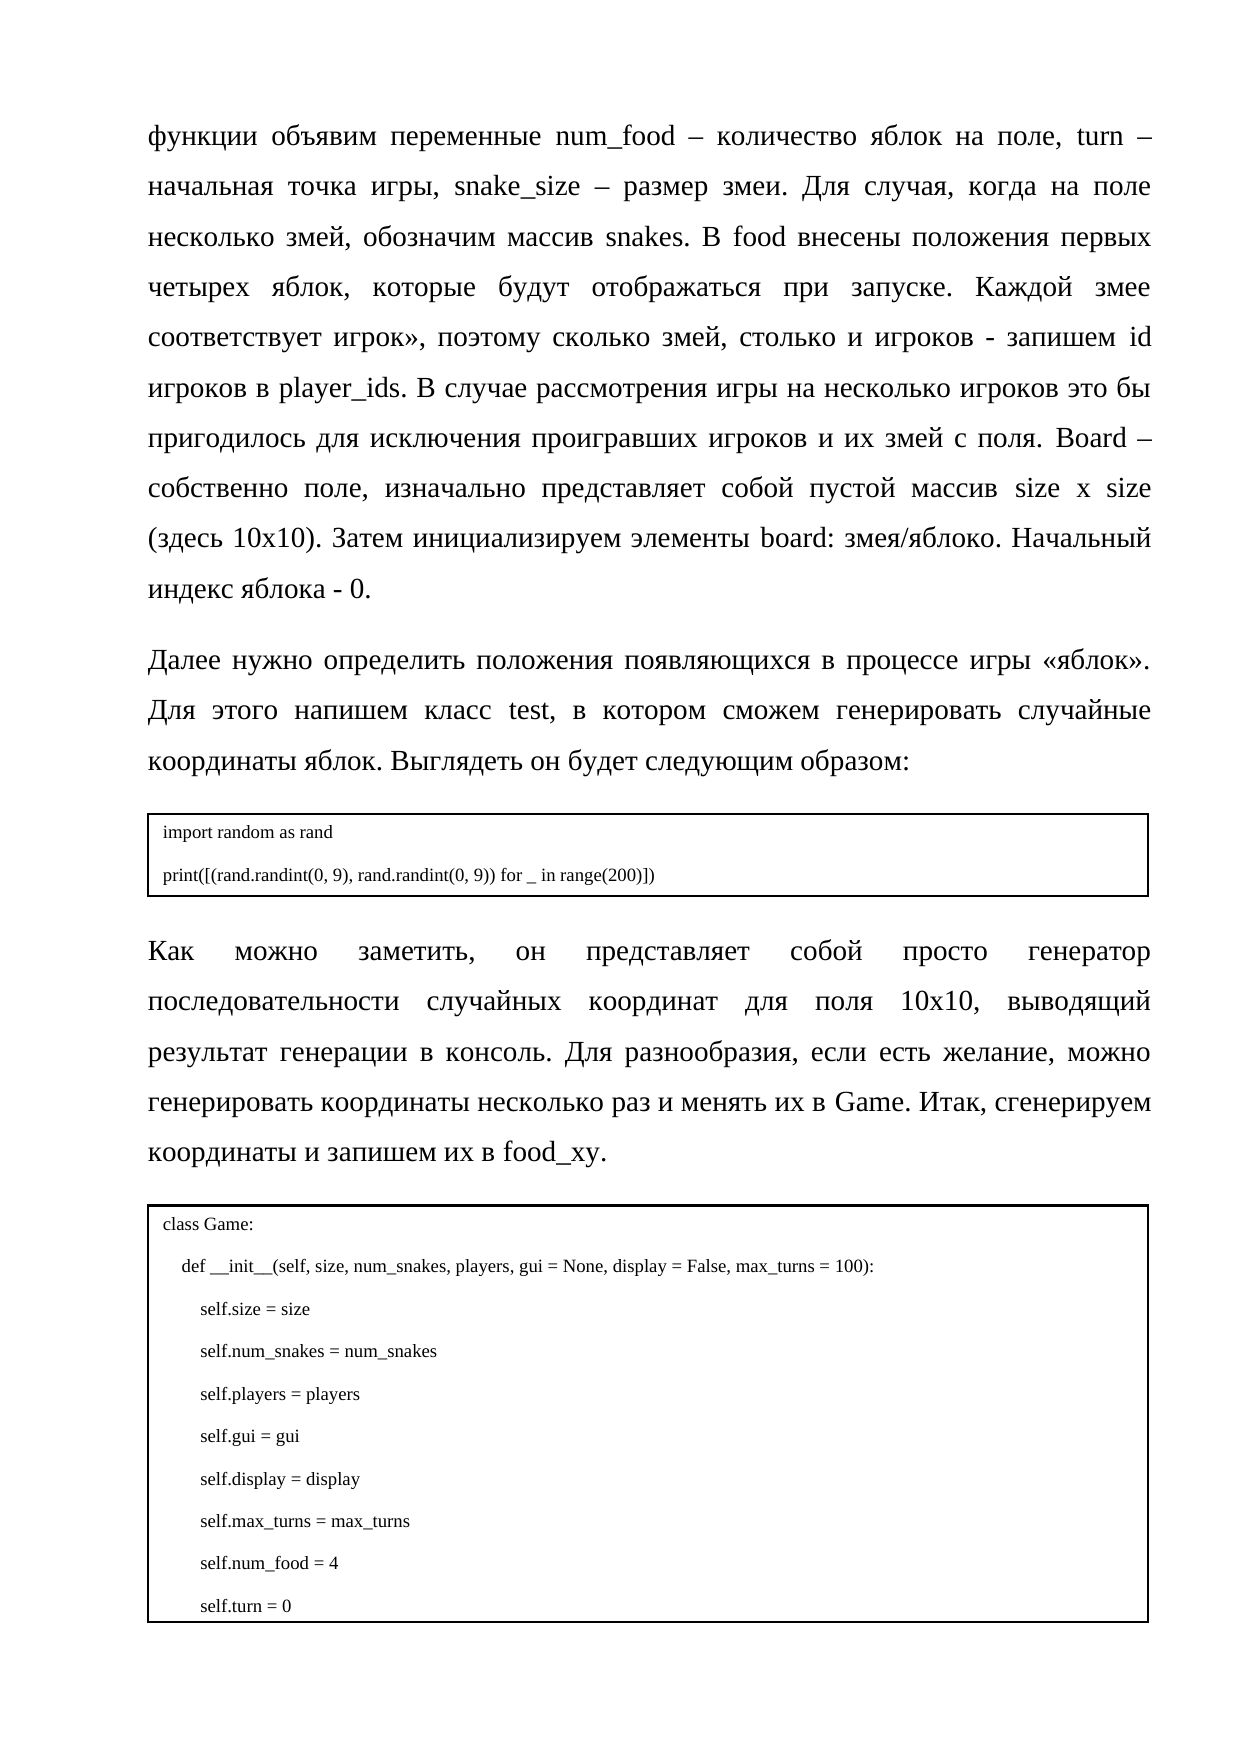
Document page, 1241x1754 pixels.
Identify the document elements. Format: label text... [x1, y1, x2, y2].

text Как можно заметить, он представляет собой просто генератор последовательности случайных координат для поля 10х10, выводящий результат генерации в консоль. Для разнообразия, если есть желание, можно генерировать координаты несколько раз и менять их в Game. Итак, сгенерируем координаты и запишем их в food_xy. [148, 933, 1152, 1168]
text Далее нужно определить положения появляющихся в процессе игры «яблок». Для этого напишем класс test, в котором сможем генерировать случайные координаты яблок. Выглядеть он будет следующим образом: [148, 642, 1152, 776]
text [148, 118, 1152, 604]
